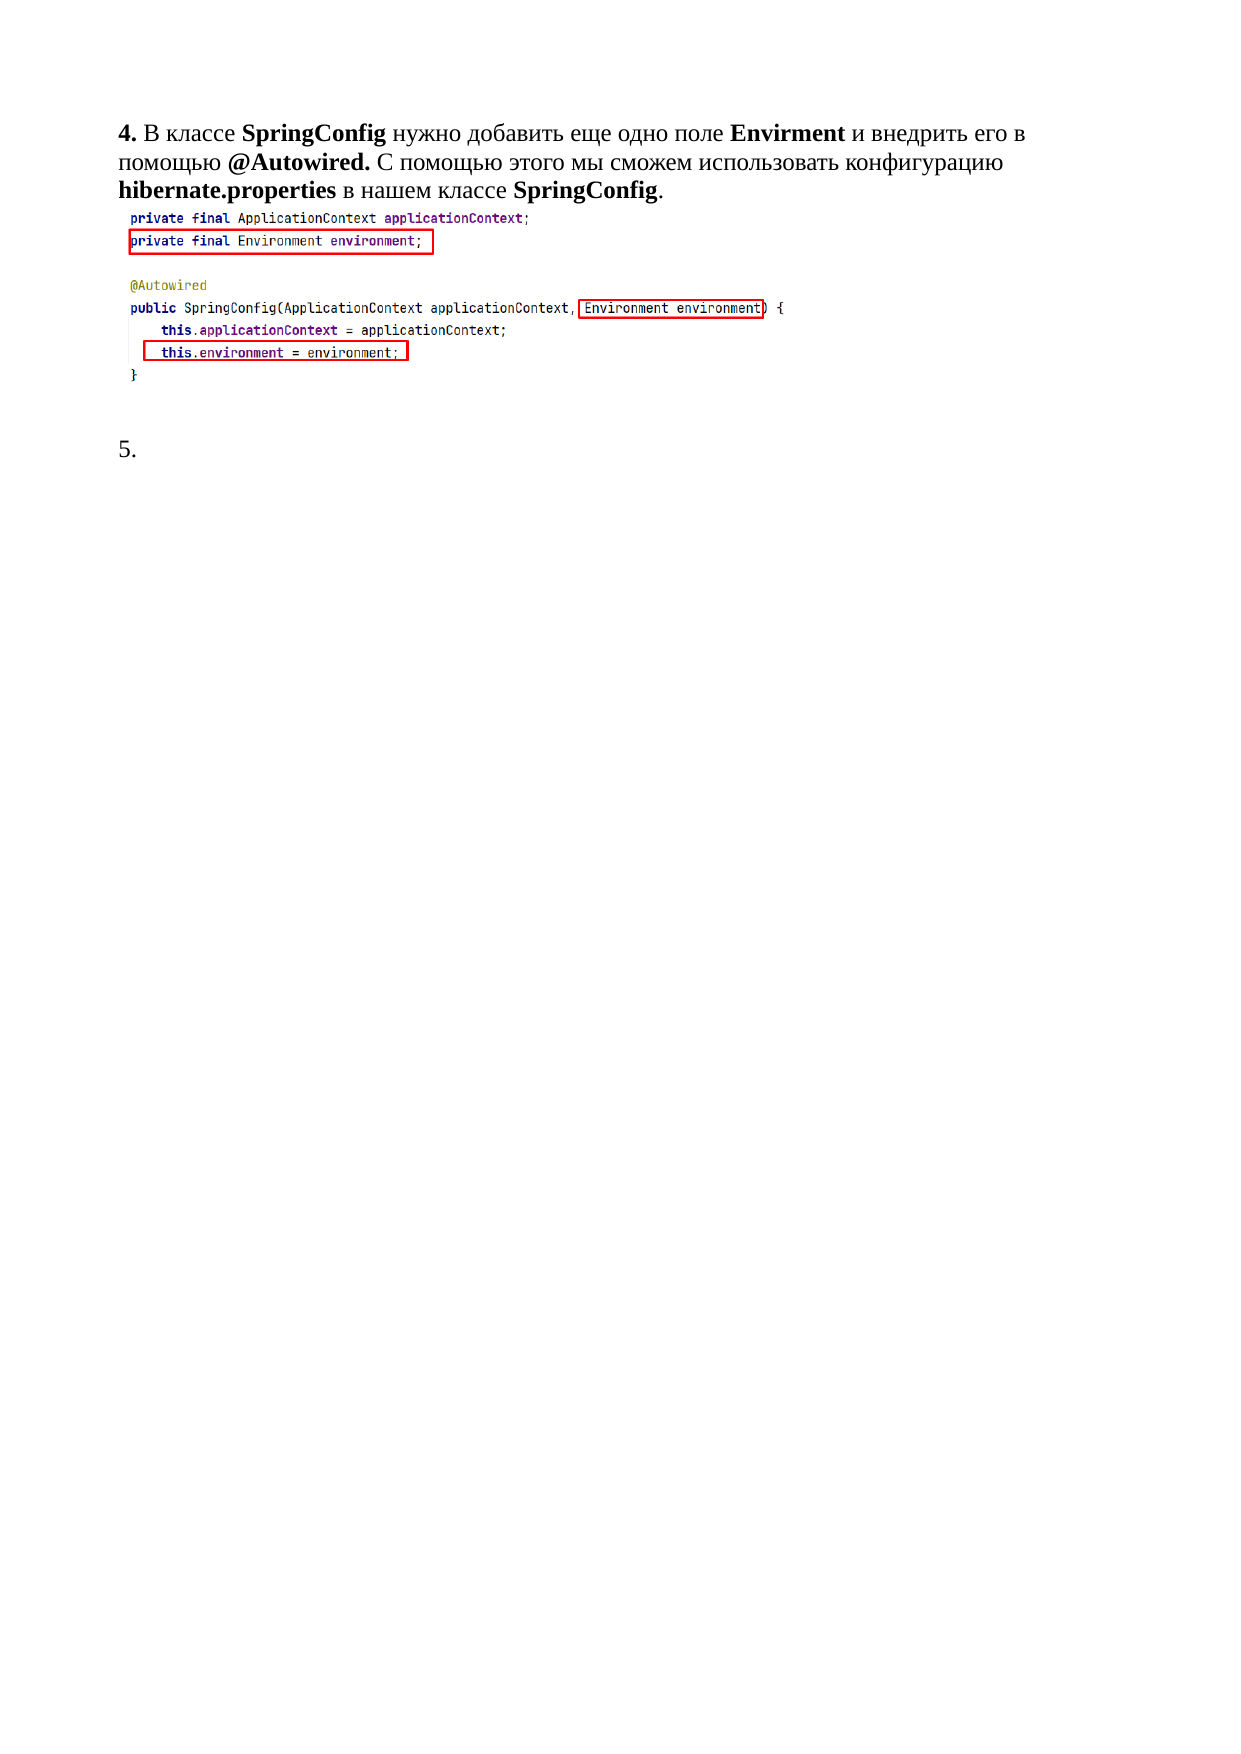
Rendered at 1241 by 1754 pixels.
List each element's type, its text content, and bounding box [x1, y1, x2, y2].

picture [122, 208, 790, 391]
text 4. В классе SpringConfig нужно добавить еще одно поле Envirment и внедрить его в помощью @Autowired. С помощью этого мы сможем использовать конфигурацию hibernate.properties в нашем классе SpringConfig. [118, 118, 1122, 204]
